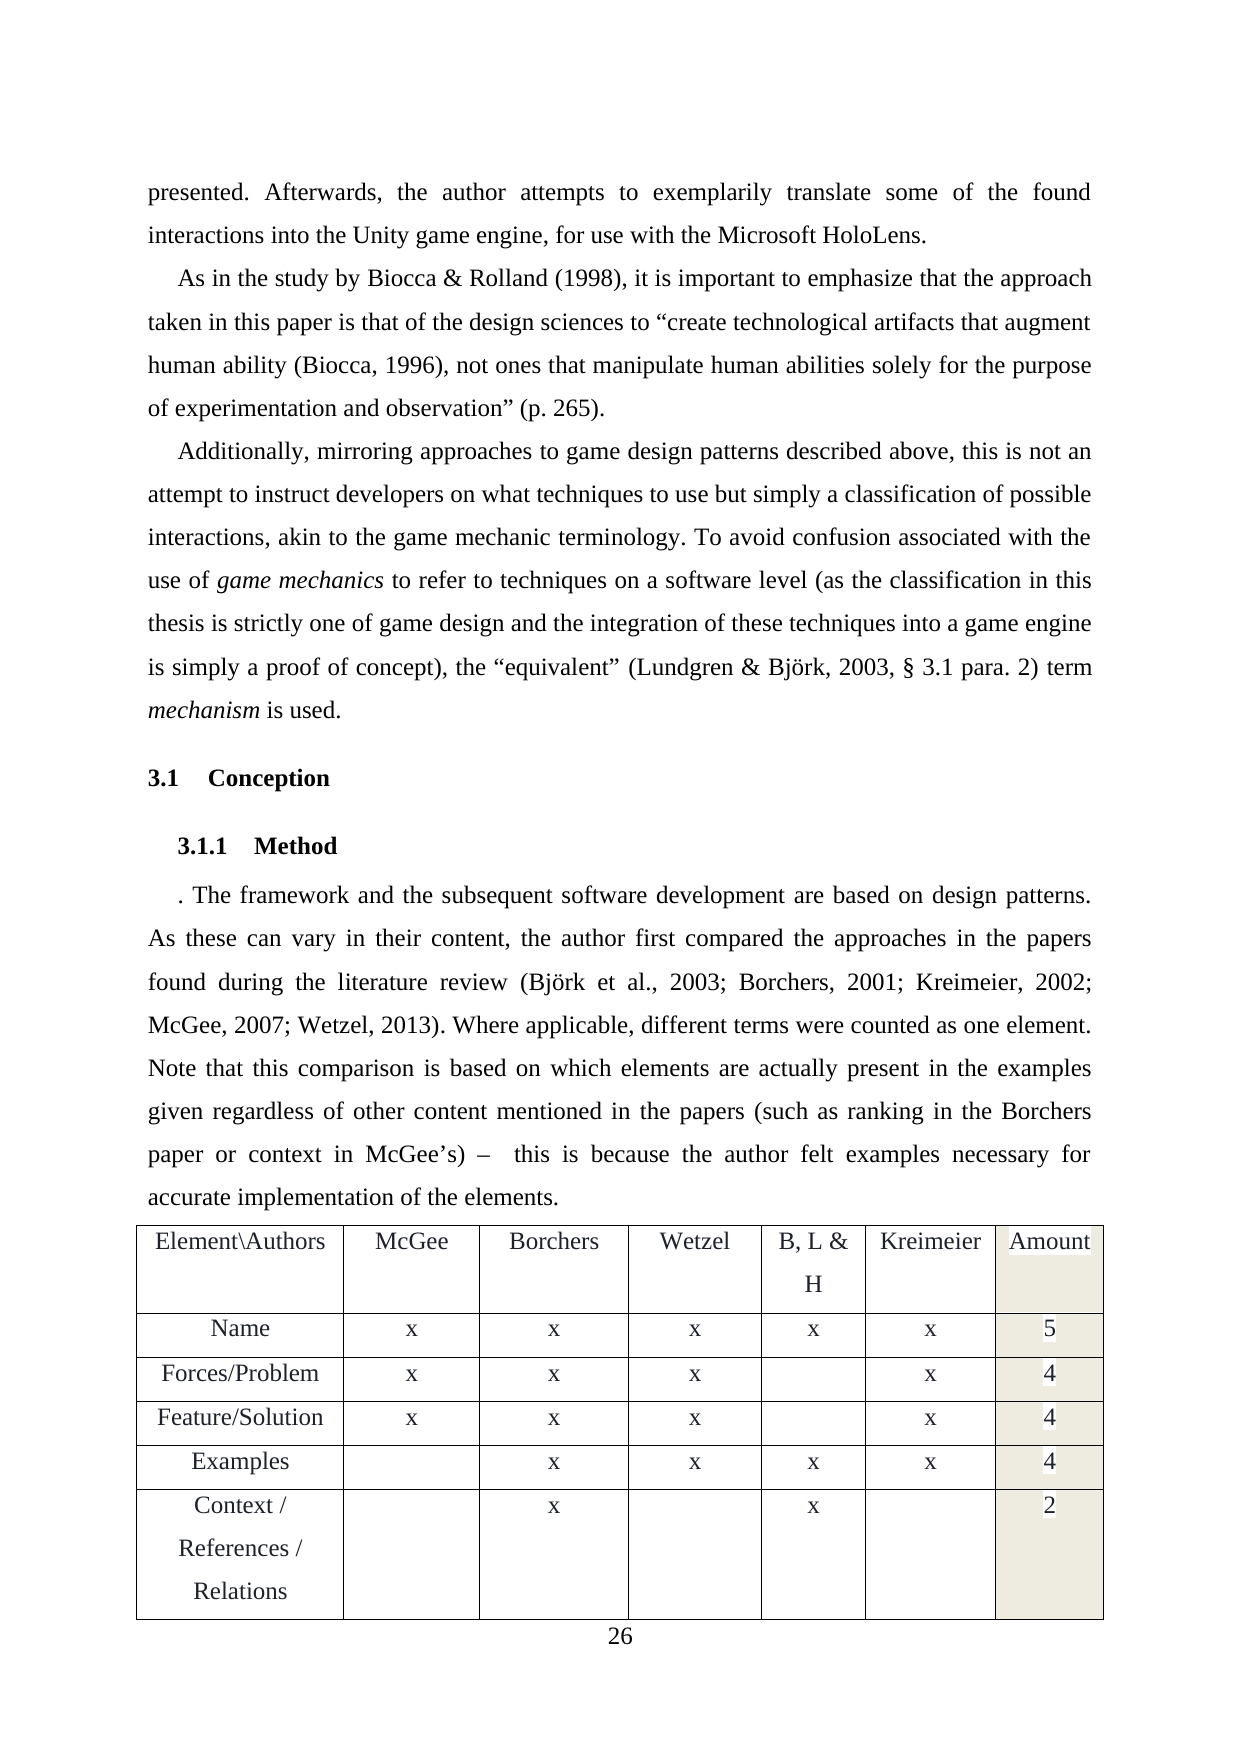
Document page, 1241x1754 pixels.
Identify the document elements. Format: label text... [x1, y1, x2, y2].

table_header Amount [996, 1226, 1103, 1312]
table_cell x [629, 1402, 761, 1445]
table_header B, L & H [762, 1226, 865, 1312]
table_cell [629, 1490, 761, 1619]
subtitle Conception [148, 763, 1092, 792]
table_cell x [480, 1490, 628, 1619]
table_cell x [866, 1402, 995, 1445]
table_cell x [866, 1446, 995, 1489]
table_cell Examples [137, 1446, 343, 1489]
table_cell x [344, 1314, 479, 1357]
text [148, 177, 1092, 249]
table_cell x [762, 1446, 865, 1489]
table_cell 4 [996, 1446, 1103, 1489]
table_cell x [344, 1402, 479, 1445]
table_cell 2 [996, 1490, 1103, 1619]
table_header Kreimeier [866, 1226, 995, 1312]
table_cell x [629, 1314, 761, 1357]
table_header Element\Authors [137, 1226, 343, 1312]
table_cell [344, 1446, 479, 1489]
table_cell x [762, 1314, 865, 1357]
table_header McGee [344, 1226, 479, 1312]
table_cell Forces/Problem [137, 1358, 343, 1401]
table_cell Feature/Solution [137, 1402, 343, 1445]
table_cell 5 [996, 1314, 1103, 1357]
table_cell 4 [996, 1358, 1103, 1401]
table_cell x [629, 1446, 761, 1489]
table_cell x [480, 1446, 628, 1489]
table_cell x [762, 1490, 865, 1619]
table_cell x [629, 1358, 761, 1401]
table_cell x [480, 1358, 628, 1401]
table_cell [344, 1490, 479, 1619]
table_cell x [866, 1314, 995, 1357]
table_header Wetzel [629, 1226, 761, 1312]
table_cell [762, 1402, 865, 1445]
text . The framework and the subsequent software development are based on design patterns. As these can vary in their content, the author first compared the approaches in the papers found during the literature review (Björk et al., 2003; Borchers, 2001; Kreimeier, 2002; McGee, 2007; Wetzel, 2013). Where applicable, different terms were counted as one element. Note that this comparison is based on which elements are actually present in the examples given regardless of other content mentioned in the papers (such as ranking in the Borchers paper or context in McGee’s) – this is because the author felt examples necessary for accurate implementation of the elements. [148, 880, 1092, 1211]
table_header Borchers [480, 1226, 628, 1312]
table_cell [866, 1490, 995, 1619]
table_cell x [866, 1358, 995, 1401]
table_cell x [480, 1314, 628, 1357]
table_cell Name [137, 1314, 343, 1357]
table_cell x [344, 1358, 479, 1401]
subtitle Method [148, 831, 1092, 860]
table_cell x [480, 1402, 628, 1445]
table_cell [762, 1358, 865, 1401]
table_cell Context / References / Relations [137, 1490, 343, 1619]
table_cell 4 [996, 1402, 1103, 1445]
